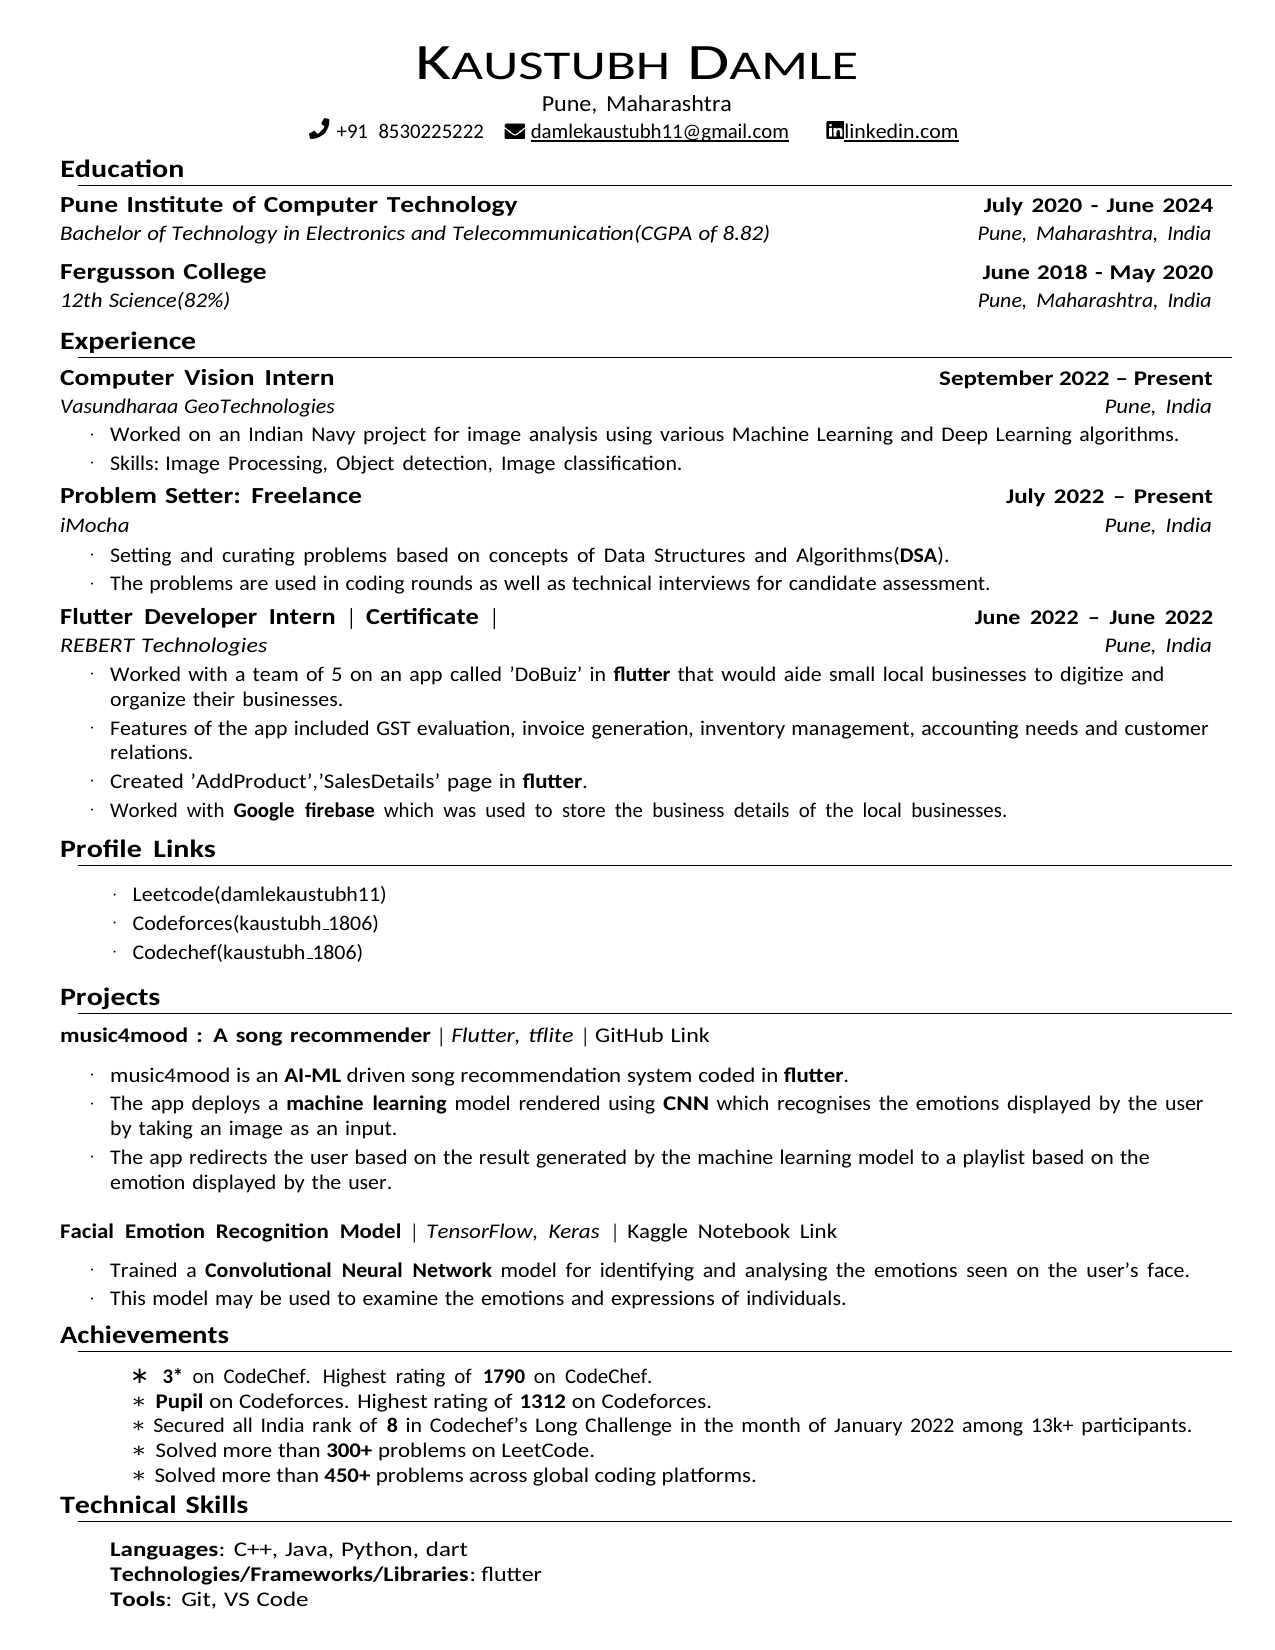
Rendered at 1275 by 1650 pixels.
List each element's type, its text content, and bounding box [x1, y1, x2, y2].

list Leetcode(damlekaustubh11) [113, 882, 1225, 907]
text ∗ 3* on CodeChef. Highest rating of 1790 on CodeChef. [130, 1357, 1225, 1390]
list Trained a Convolutional Neural Network model for identifying and analysing the emotions seen on the user’s face. [91, 1257, 1225, 1282]
text ∗ Solved more than 300+ problems on LeetCode. [131, 1437, 1225, 1462]
list Worked with Google firebase which was used to store the business details of the local businesses. [91, 797, 1225, 822]
text Bachelor of Technology in Electronics and Telecommunication(CGPA of 8.82) Pune, Maharashtra, India [60, 221, 1225, 246]
list Created ’AddProduct’,’SalesDetails’ page in flutter. [91, 768, 1225, 794]
list music4mood is an AI-ML driven song recommendation system coded in flutter. [91, 1062, 1225, 1087]
text Computer Vision Intern September 2022 – Present [60, 363, 1225, 391]
list The app redirects the user based on the result generated by the machine learning model to a playlist based on the emotion displayed by the user. [91, 1144, 1150, 1194]
text ∗ Solved more than 450+ problems across global coding platforms. [131, 1462, 1225, 1487]
subtitle Experience [60, 325, 1225, 356]
list The problems are used in coding rounds as well as technical interviews for candidate assessment. [91, 571, 1225, 596]
list Setting and curating problems based on concepts of Data Structures and Algorithms(DSA). [91, 542, 1225, 567]
subtitle Profile Links [60, 833, 1225, 864]
text Facial Emotion Recognition Model | TensorFlow, Keras | Kaggle Notebook Link [60, 1218, 1225, 1243]
list Worked with a team of 5 on an app called ’DoBuiz’ in flutter that would aide small local businesses to digitize and organize their businesses. [91, 661, 1166, 711]
subtitle Projects [60, 981, 1225, 1012]
picture [826, 121, 844, 139]
text Pune, Maharashtra [55, 91, 1218, 117]
list Codechef(kaustubh 1806) [113, 939, 1225, 964]
text ∗ Secured all India rank of 8 in Codechef’s Long Challenge in the month of January 2022 among 13k+ participants. [131, 1413, 1225, 1437]
subtitle Education [58, 153, 186, 183]
text Vasundharaa GeoTechnologies Pune, India [60, 393, 1225, 418]
picture [504, 123, 526, 139]
text Languages: C++, Java, Python, dart Technologies/Frameworks/Libraries: flutter Tools: Git, VS Code [110, 1537, 603, 1612]
list Worked on an Indian Navy project for image analysis using various Machine Learning and Deep Learning algorithms. [91, 422, 1225, 447]
text 12th Science(82%) Pune, Maharashtra, India [60, 287, 1225, 313]
subtitle Technical Skills [60, 1489, 1225, 1520]
text music4mood : A song recommender | Flutter, tflite | GitHub Link [60, 1023, 1225, 1048]
text Flutter Developer Intern | Certificate | June 2022 – June 2022 [60, 602, 1225, 630]
list Codeforces(kaustubh 1806) [113, 910, 1225, 936]
subtitle Achievements [60, 1319, 1225, 1350]
text Pune Institute of Computer Technology July 2020 - June 2024 [60, 190, 1225, 218]
text REBERT Technologies Pune, India [60, 632, 1225, 658]
text Problem Setter: Freelance July 2022 – Present [60, 482, 1225, 510]
list Skills: Image Processing, Object detection, Image classification. [91, 450, 1225, 476]
text iMocha Pune, India [60, 512, 1225, 537]
list This model may be used to examine the emotions and expressions of individuals. [91, 1286, 1225, 1311]
picture [308, 117, 330, 139]
title Kaustubh Damle [55, 33, 1218, 91]
list The app deploys a machine learning model rendered using CNN which recognises the emotions displayed by the user by taking an image as an input. [91, 1091, 1205, 1141]
list Features of the app included GST evaluation, invoice generation, inventory management, accounting needs and customer relations. [91, 715, 1210, 765]
text Fergusson College June 2018 - May 2020 [60, 257, 1225, 285]
text ∗ Pupil on Codeforces. Highest rating of 1312 on Codeforces. [131, 1390, 1225, 1413]
text +91 8530225222 damlekaustubh11@gmail.com linkedin.com [48, 118, 1218, 144]
